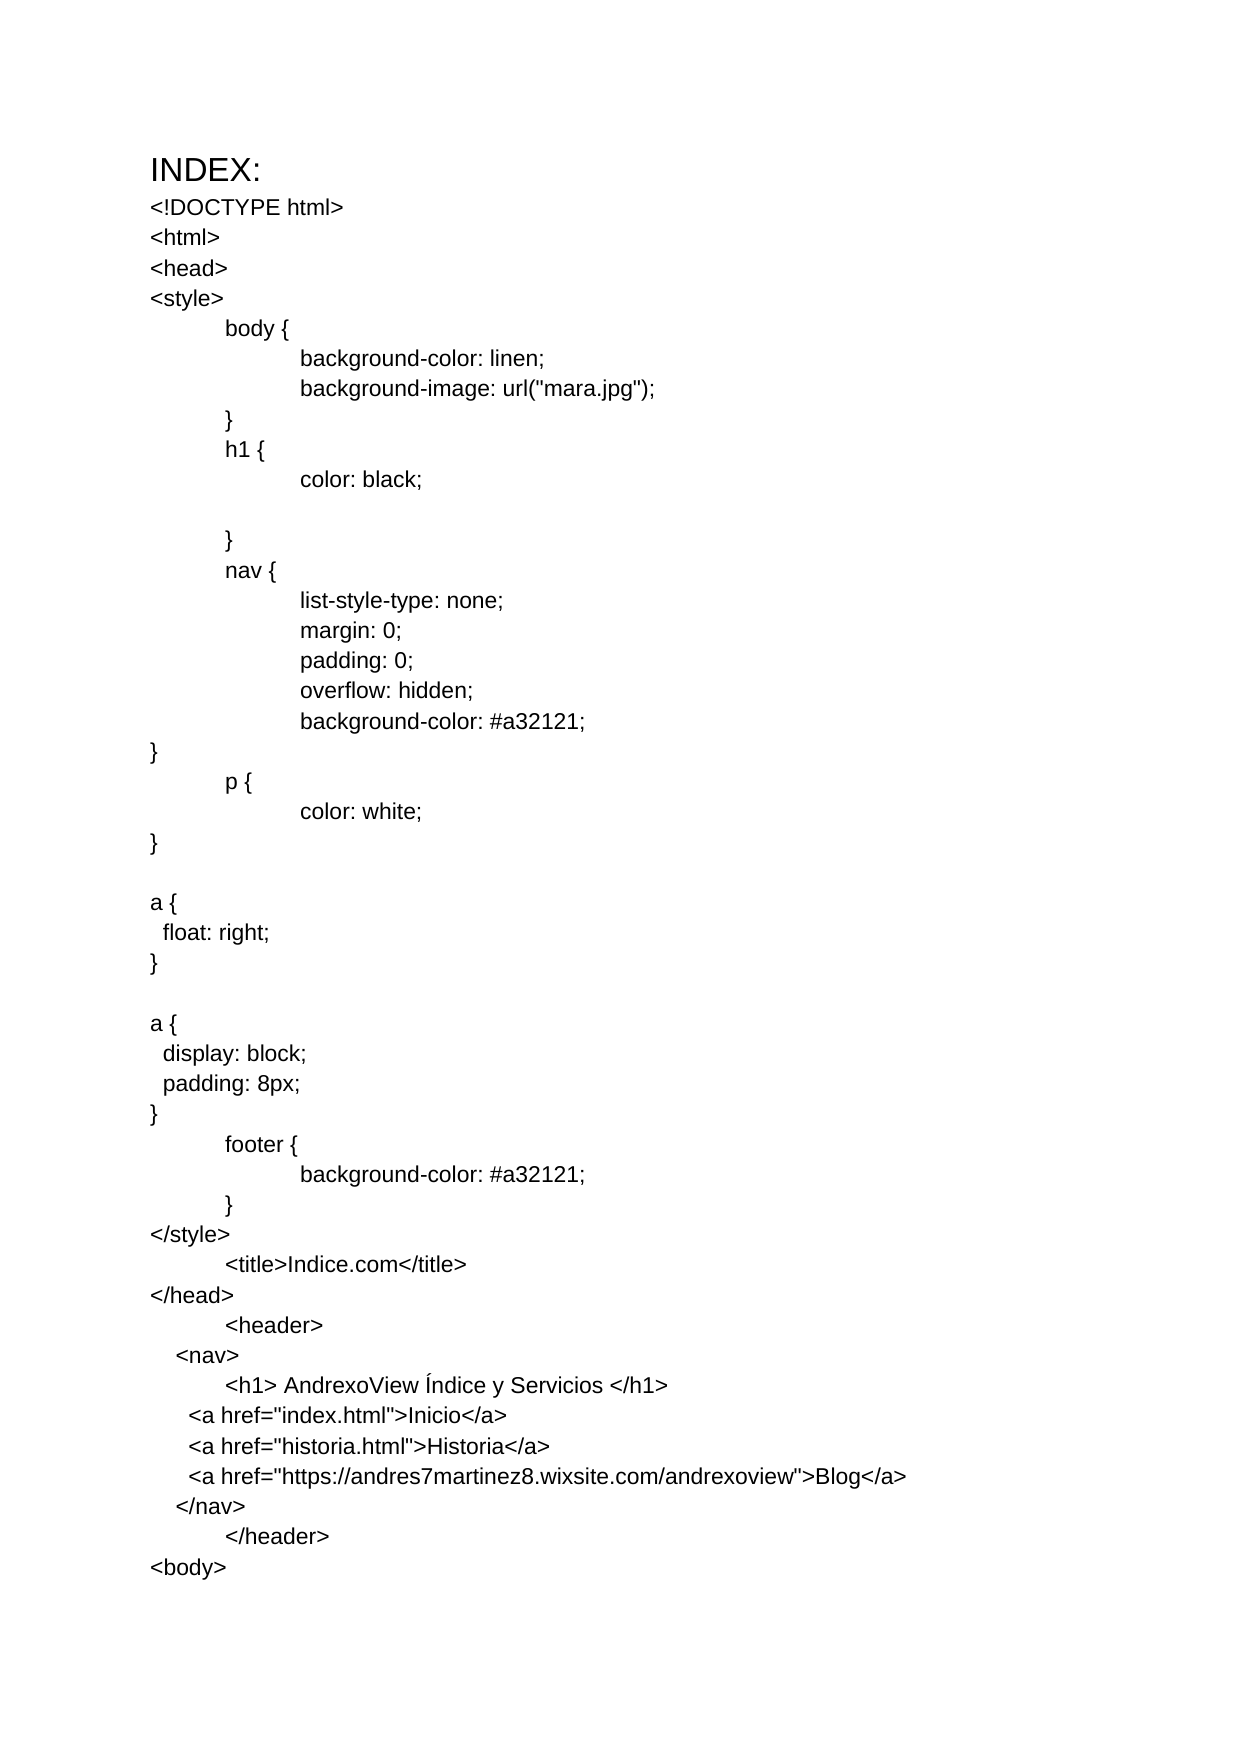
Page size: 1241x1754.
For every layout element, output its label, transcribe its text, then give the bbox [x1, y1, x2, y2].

text </nav> [150, 1493, 1090, 1519]
text display: block; [150, 1040, 1090, 1066]
text <a href="https://andres7martinez8.wixsite.com/andrexoview">Blog</a> [150, 1463, 1090, 1489]
text } [150, 738, 1090, 764]
text } [150, 949, 1090, 976]
text } [150, 1191, 1090, 1217]
text margin: 0; [150, 617, 1090, 643]
text <!DOCTYPE html> [150, 194, 1090, 221]
text h1 { [150, 436, 1090, 462]
text </head> [150, 1282, 1090, 1308]
text <html> [150, 224, 1090, 251]
text <title>Indice.com</title> [150, 1251, 1090, 1278]
text color: white; [150, 798, 1090, 825]
text p { [150, 768, 1090, 794]
text </header> [150, 1523, 1090, 1550]
text <h1> AndrexoView Índice y Servicios </h1> [150, 1372, 1090, 1399]
text <a href="historia.html">Historia</a> [150, 1433, 1090, 1459]
text } [150, 1100, 1090, 1127]
text INDEX: [150, 150, 1090, 188]
text <head> [150, 254, 1090, 281]
text <a href="index.html">Inicio</a> [150, 1402, 1090, 1429]
text } [150, 526, 1090, 553]
text background-image: url("mara.jpg"); [150, 375, 1090, 402]
text float: right; [150, 919, 1090, 946]
text nav { [150, 557, 1090, 583]
text background-color: #a32121; [150, 708, 1090, 734]
text <style> [150, 285, 1090, 311]
text } [150, 406, 1090, 432]
text footer { [150, 1131, 1090, 1157]
text background-color: linen; [150, 345, 1090, 372]
text padding: 0; [150, 647, 1090, 674]
text <body> [150, 1553, 1090, 1580]
text a { [150, 889, 1090, 915]
text body { [150, 315, 1090, 341]
text } [150, 828, 1090, 855]
text </style> [150, 1221, 1090, 1248]
text background-color: #a32121; [150, 1161, 1090, 1187]
text color: black; [150, 466, 1090, 492]
text overflow: hidden; [150, 677, 1090, 704]
text list-style-type: none; [150, 587, 1090, 613]
text <nav> [150, 1342, 1090, 1368]
text a { [150, 1010, 1090, 1036]
text padding: 8px; [150, 1070, 1090, 1097]
text <header> [150, 1312, 1090, 1338]
